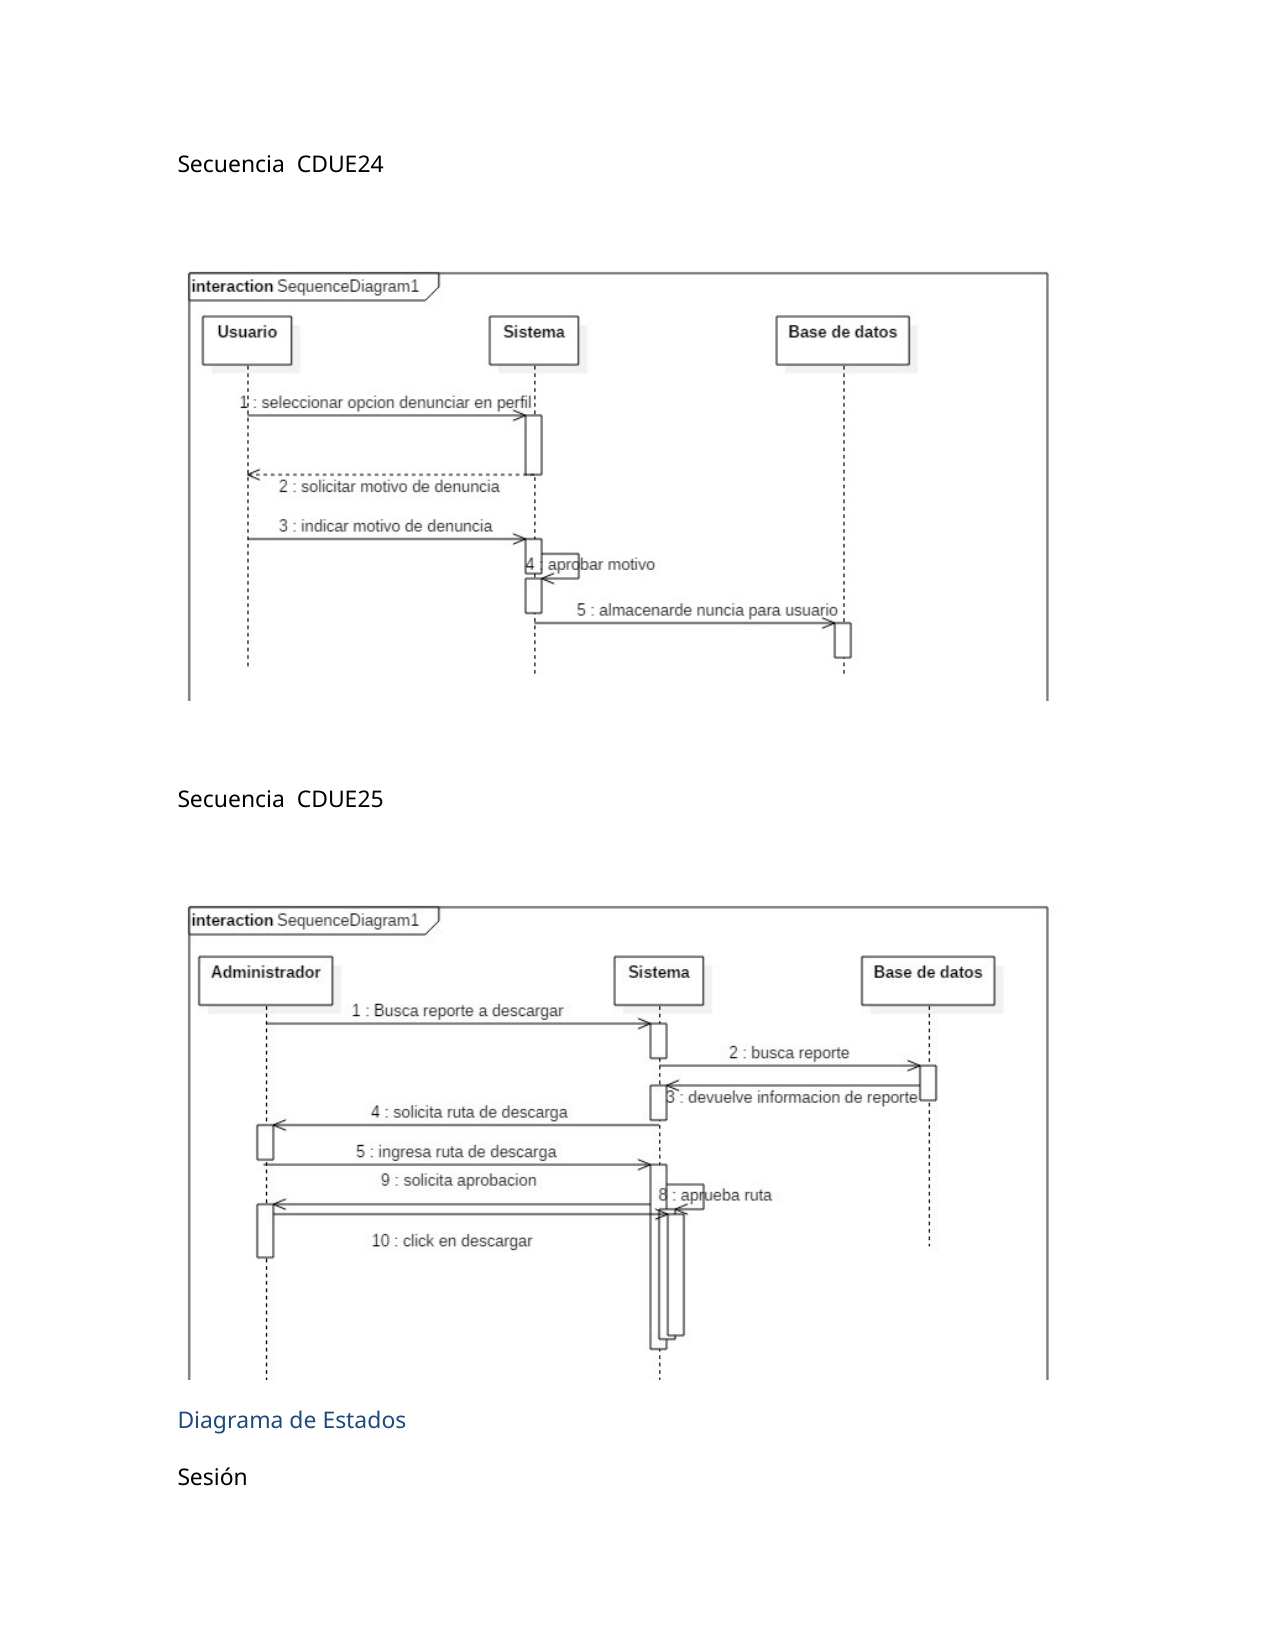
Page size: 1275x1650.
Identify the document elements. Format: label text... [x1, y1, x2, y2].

picture [177, 261, 1097, 701]
text Diagrama de Estados [177, 1404, 1098, 1435]
text Secuencia CDUE24 [177, 148, 1098, 179]
text Secuencia CDUE25 [177, 782, 1098, 814]
text Sesión [177, 1461, 1098, 1492]
picture [177, 896, 1097, 1380]
